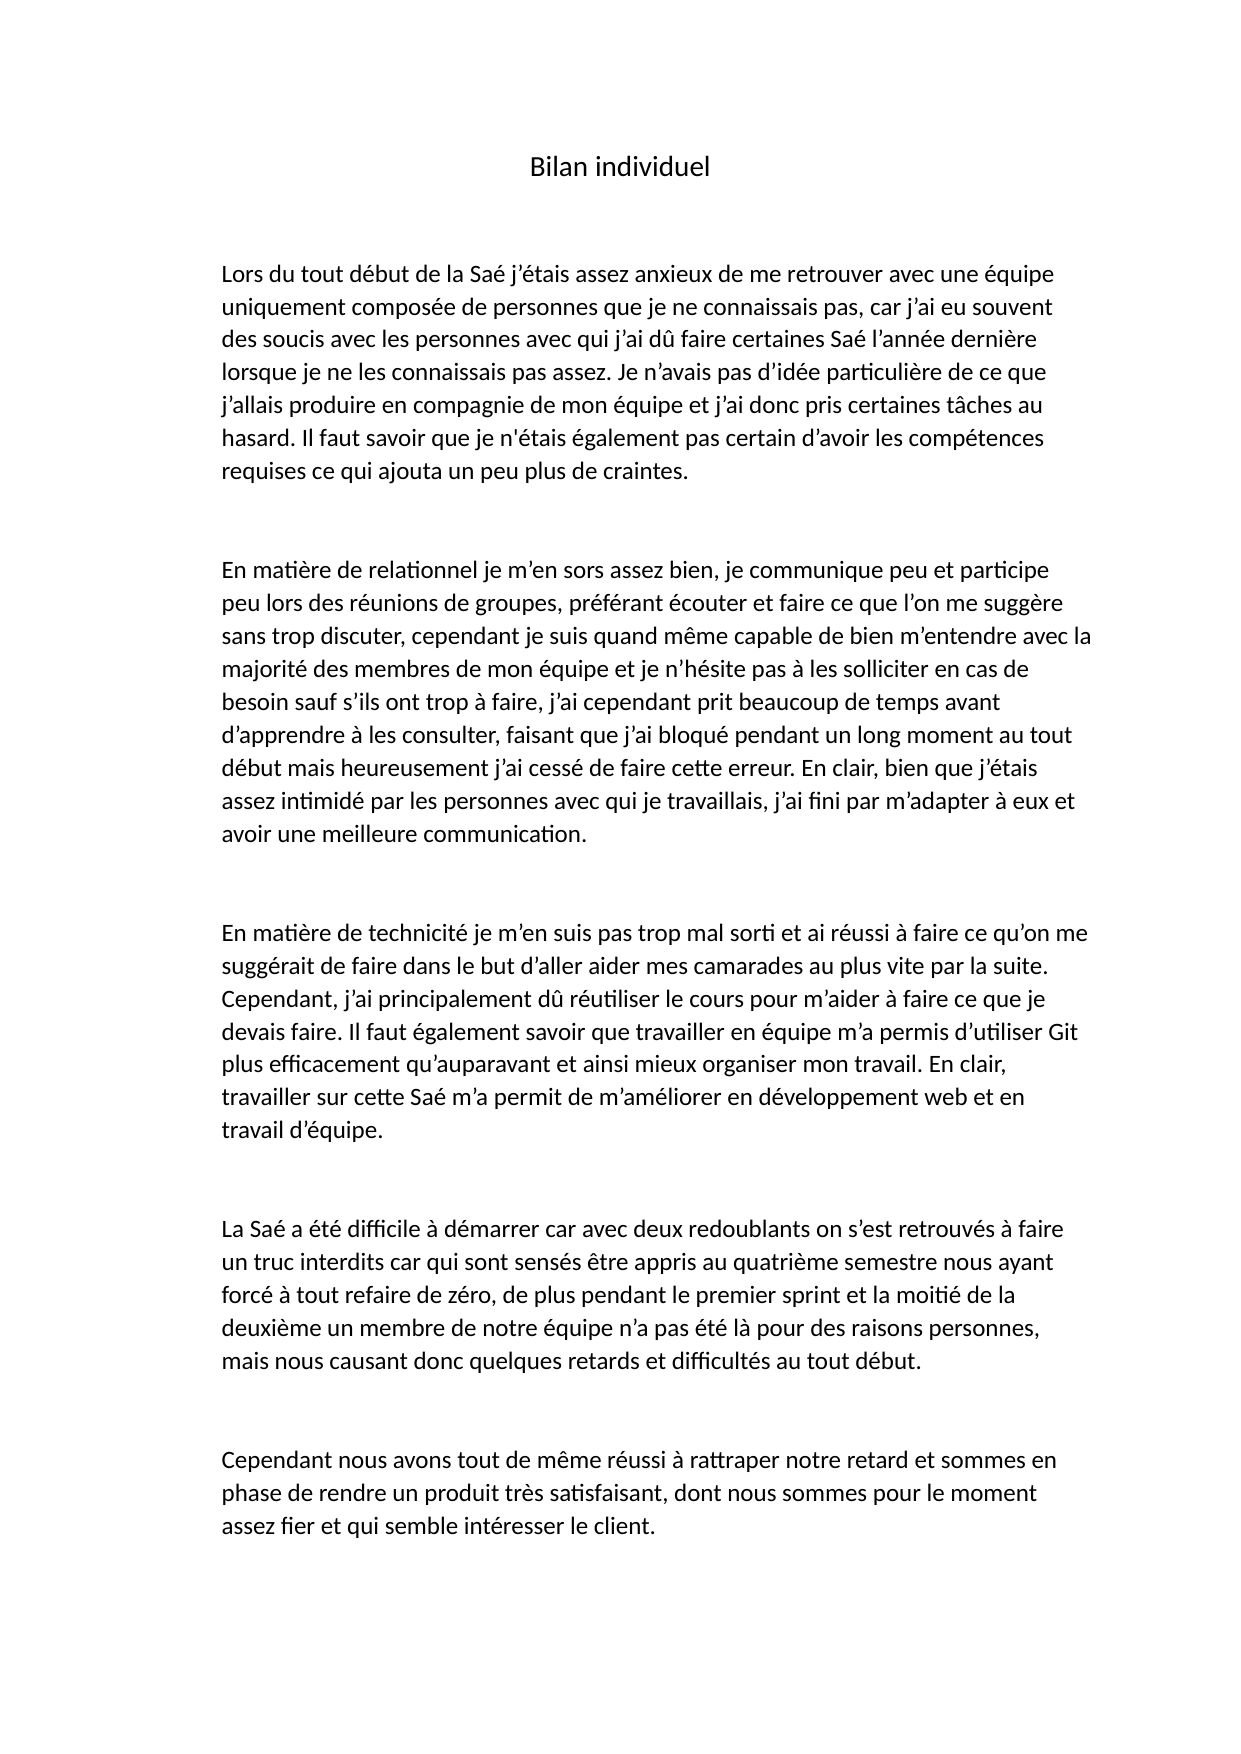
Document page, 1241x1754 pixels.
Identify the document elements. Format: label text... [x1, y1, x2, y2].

text En matière de relationnel je m’en sors assez bien, je communique peu et participe peu lors des réunions de groupes, préférant écouter et faire ce que l’on me suggère sans trop discuter, cependant je suis quand même capable de bien m’entendre avec la majorité des membres de mon équipe et je n’hésite pas à les solliciter en cas de besoin sauf s’ils ont trop à faire, j’ai cependant prit beaucoup de temps avant d’apprendre à les consulter, faisant que j’ai bloqué pendant un long moment au tout début mais heureusement j’ai cessé de faire cette erreur. En clair, bien que j’étais assez intimidé par les personnes avec qui je travaillais, j’ai fini par m’adapter à eux et avoir une meilleure communication. [221, 554, 1093, 848]
text La Saé a été difficile à démarrer car avec deux redoublants on s’est retrouvés à faire un truc interdits car qui sont sensés être appris au quatrième semestre nous ayant forcé à tout refaire de zéro, de plus pendant le premier sprint et la moitié de la deuxième un membre de notre équipe n’a pas été là pour des raisons personnes, mais nous causant donc quelques retards et difficultés au tout début. [221, 1214, 1093, 1376]
text Lors du tout début de la Saé j’étais assez anxieux de me retrouver avec une équipe uniquement composée de personnes que je ne connaissais pas, car j’ai eu souvent des soucis avec les personnes avec qui j’ai dû faire certaines Saé l’année dernière lorsque je ne les connaissais pas assez. Je n’avais pas d’idée particulière de ce que j’allais produire en compagnie de mon équipe et j’ai donc pris certaines tâches au hasard. Il faut savoir que je n'étais également pas certain d’avoir les compétences requises ce qui ajouta un peu plus de craintes. [221, 258, 1093, 486]
text En matière de technicité je m’en suis pas trop mal sorti et ai réussi à faire ce qu’on me suggérait de faire dans le but d’aller aider mes camarades au plus vite par la suite. Cependant, j’ai principalement dû réutiliser le cours pour m’aider à faire ce que je devais faire. Il faut également savoir que travailler en équipe m’a permis d’utiliser Git plus efficacement qu’auparavant et ainsi mieux organiser mon travail. En clair, travailler sur cette Saé m’a permit de m’améliorer en développement web et en travail d’équipe. [221, 917, 1093, 1145]
text Bilan individuel [148, 148, 1093, 183]
text Cependant nous avons tout de même réussi à rattraper notre retard et sommes en phase de rendre un produit très satisfaisant, dont nous sommes pour le moment assez fier et qui semble intéresser le client. [221, 1444, 1093, 1541]
